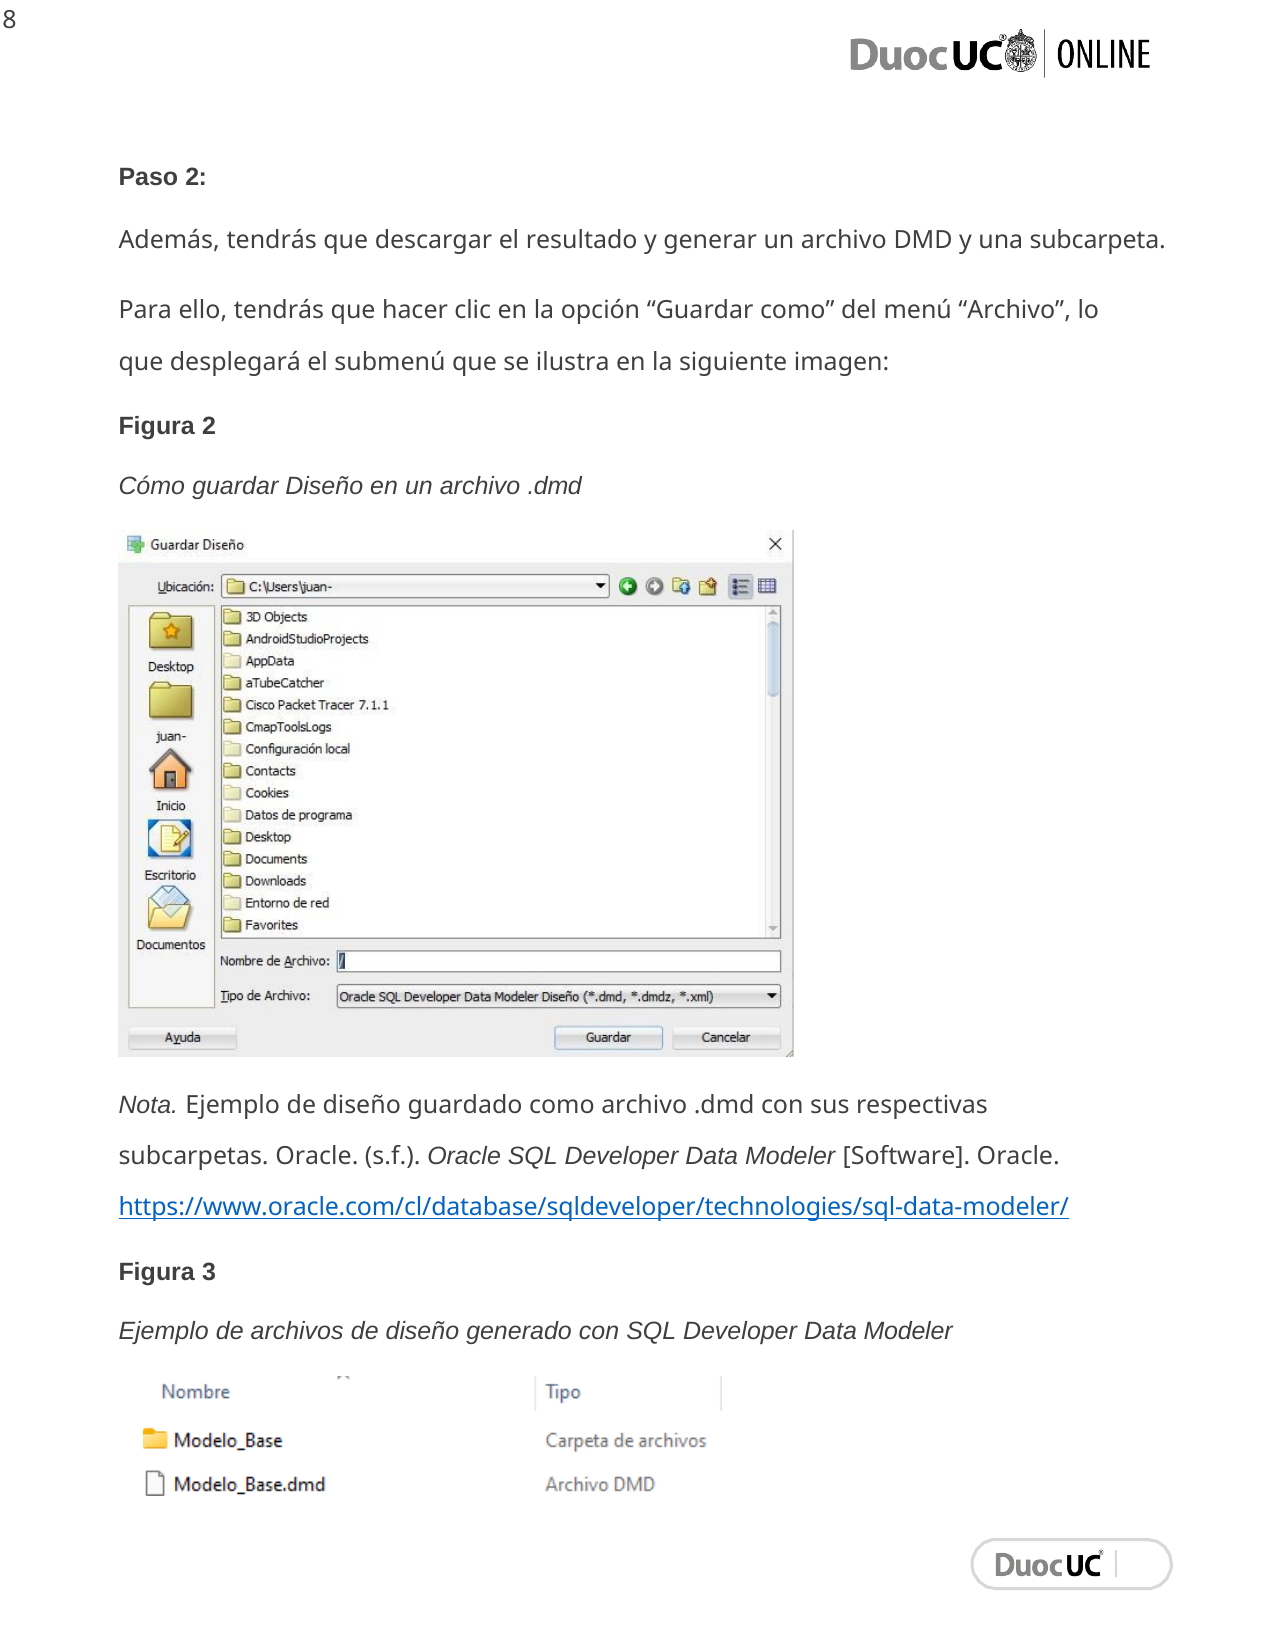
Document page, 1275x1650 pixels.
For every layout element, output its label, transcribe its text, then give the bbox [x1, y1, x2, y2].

picture [143, 1376, 722, 1496]
text Ejemplo de archivos de diseño generado con SQL Developer Data Modeler [118, 1316, 1237, 1345]
text Además, tendrás que descargar el resultado y generar un archivo DMD y una subcarpeta. [118, 222, 1237, 256]
text Nota. Ejemplo de diseño guardado como archivo .dmd con sus respectivas subcarpetas. Oracle. (s.f.). Oracle SQL Developer Data Modeler [Software]. Oracle. https://www.oracle.com/cl/database/sqldeveloper/technologies/sql-data-modeler/ [118, 541, 1097, 1223]
subtitle Figura 3 [118, 1257, 1237, 1285]
text Paso 2: [118, 162, 1237, 191]
picture [994, 1548, 1106, 1579]
text Cómo guardar Diseño en un archivo .dmd [118, 471, 1237, 499]
picture [850, 29, 1150, 78]
text Para ello, tendrás que hacer clic en la opción “Guardar como” del menú “Archivo”, lo que desplegará el submenú que se ilustra en la siguiente imagen: [118, 292, 1139, 377]
picture [118, 530, 794, 541]
subtitle Figura 2 [118, 411, 1237, 439]
